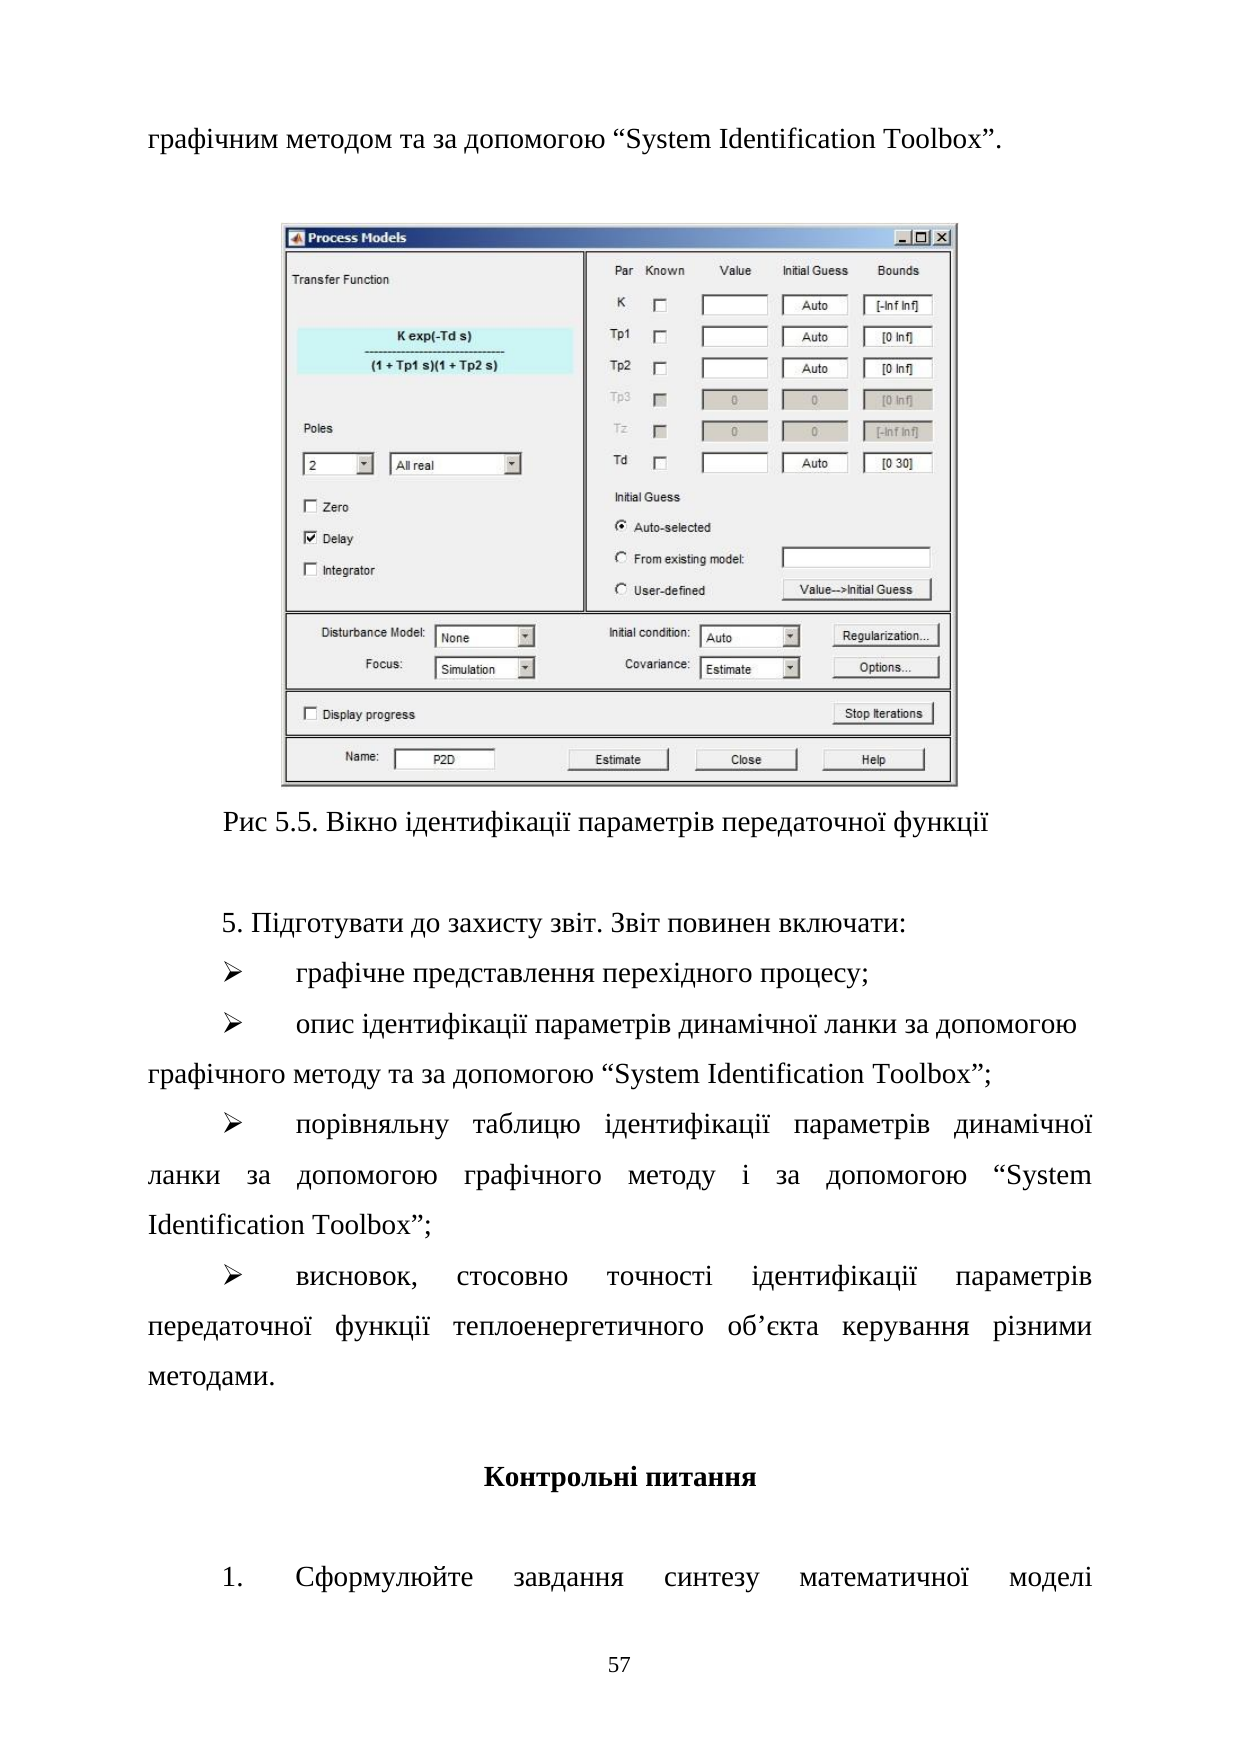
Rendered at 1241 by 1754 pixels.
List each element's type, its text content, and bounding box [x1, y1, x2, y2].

list Сформулюйте завдання синтезу математичної моделі [148, 1559, 1163, 1593]
subtitle Контрольні питання [323, 1459, 918, 1493]
list порівняльну таблицю ідентифікації параметрів динамічної ланки за допомогою графічного методу і за допомогою “System Identification Toolbox”; [148, 1107, 1093, 1241]
list висновок, стосовно точності ідентифікації параметрів передаточної функції теплоенергетичного об’єкта керування різними методами. [148, 1258, 1093, 1392]
list Підготувати до захисту звіт. Звіт повинен включати: [221, 905, 1163, 938]
list графічне представлення перехідного процесу; [148, 955, 1163, 989]
picture [280, 222, 960, 790]
list опис ідентифікації параметрів динамічної ланки за допомогою графічного методу та за допомогою “System Identification Toolbox”; [148, 1006, 1093, 1090]
text графічним методом та за допомогою “System Identification Toolbox”. [148, 122, 1163, 155]
